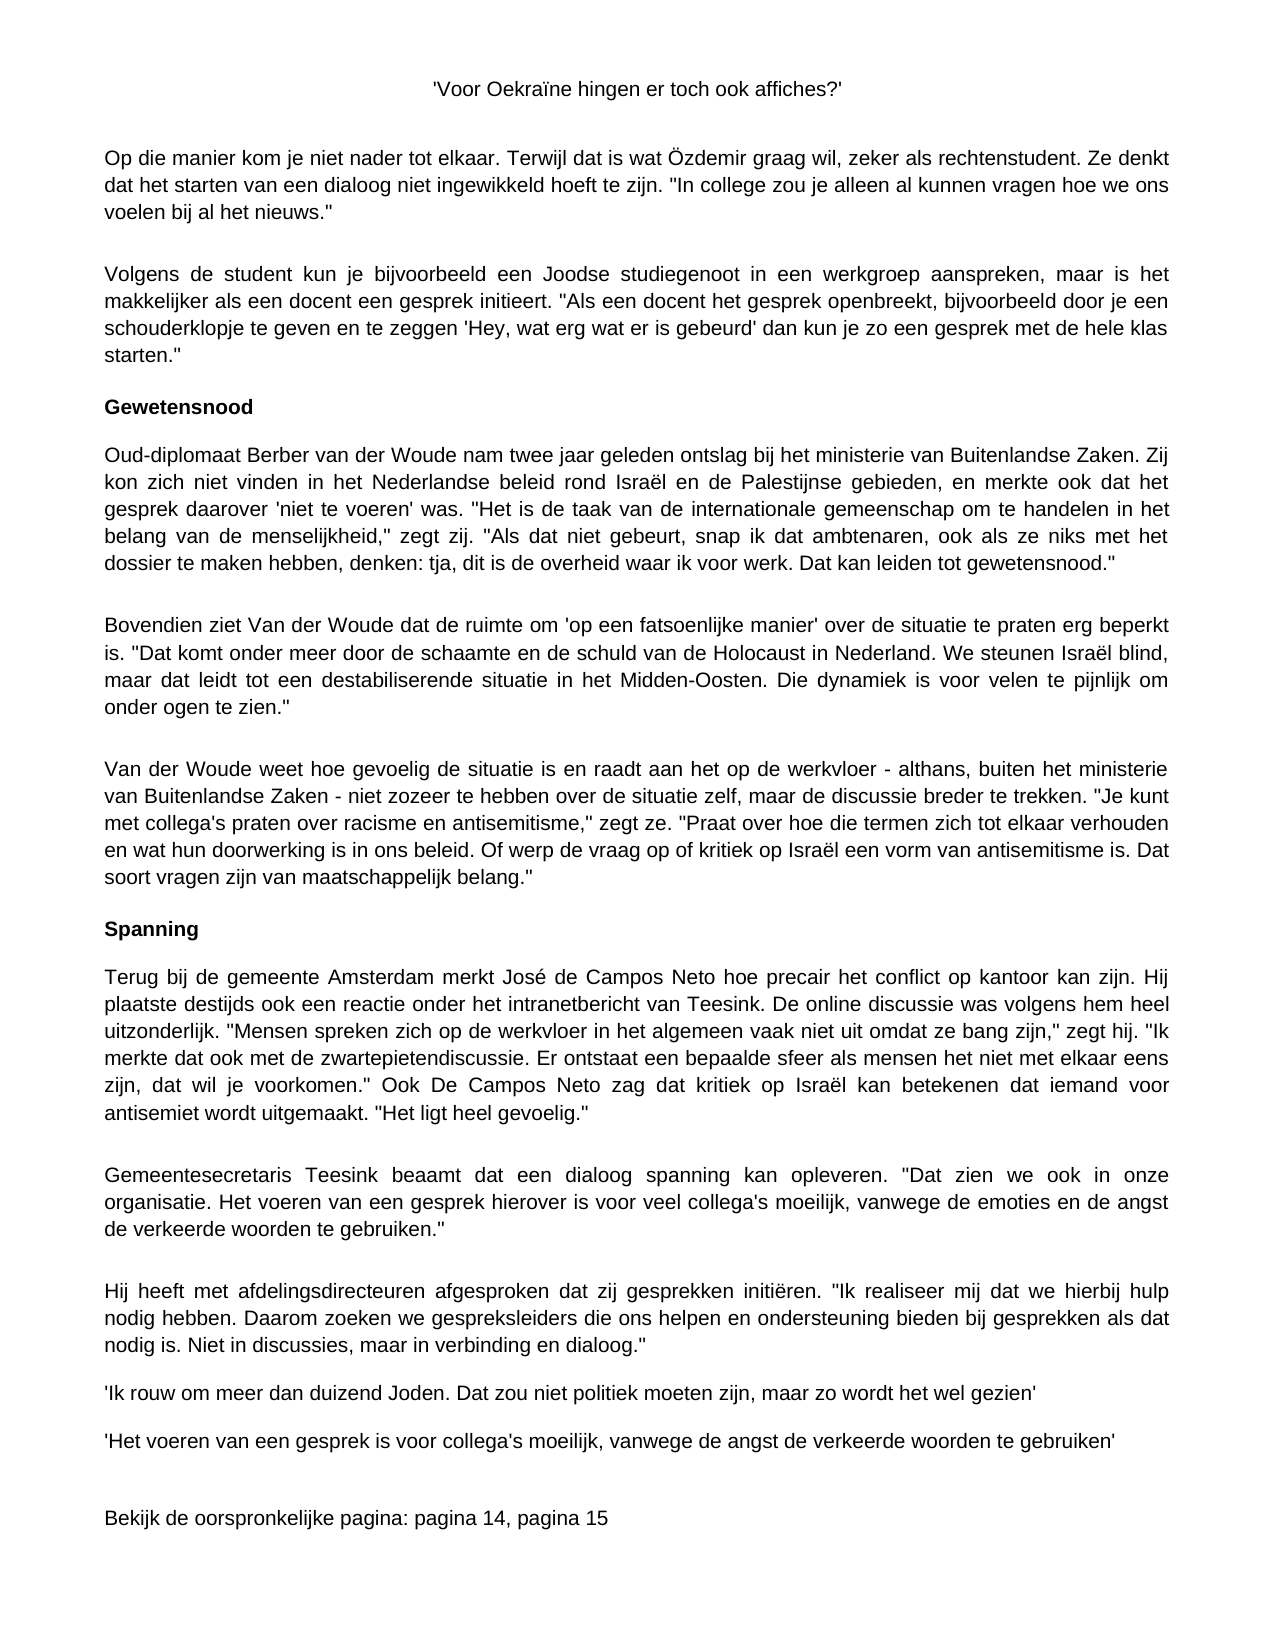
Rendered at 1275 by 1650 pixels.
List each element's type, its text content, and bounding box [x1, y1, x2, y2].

text Volgens de student kun je bijvoorbeeld een Joodse studiegenoot in een werkgroep aanspreken, maar is het makkelijker als een docent een gesprek initieert. "Als een docent het gesprek openbreekt, bijvoorbeeld door je een schouderklopje te geven en te zeggen 'Hey, wat erg wat er is gebeurd' dan kun je zo een gesprek met de hele klas starten." [104, 258, 1171, 367]
text Bovendien ziet Van der Woude dat de ruimte om 'op een fatsoenlijke manier' over de situatie te praten erg beperkt is. "Dat komt onder meer door de schaamte en de schuld van de Holocaust in Nederland. We steunen Israël blind, maar dat leidt tot een destabiliserende situatie in het Midden-Oosten. Die dynamiek is voor velen te pijnlijk om onder ogen te zien." [104, 610, 1171, 718]
text Op die manier kom je niet nader tot elkaar. Terwijl dat is wat Özdemir graag wil, zeker als rechtenstudent. Ze denkt dat het starten van een dialoog niet ingewikkeld hoeft te zijn. "In college zou je alleen al kunnen vragen hoe we ons voelen bij al het nieuws." [104, 142, 1171, 223]
text Gemeentesecretaris Teesink beaamt dat een dialoog spanning kan opleveren. "Dat zien we ook in onze organisatie. Het voeren van een gesprek hierover is voor veel collega's moeilijk, vanwege de emoties en de angst de verkeerde woorden te gebruiken." [104, 1159, 1171, 1241]
text Hij heeft met afdelingsdirecteuren afgesproken dat zij gesprekken initiëren. "Ik realiseer mij dat we hierbij hulp nodig hebben. Daarom zoeken we gespreksleiders die ons helpen en ondersteuning bieden bij gesprekken als dat nodig is. Niet in discussies, maar in verbinding en dialoog." [104, 1276, 1171, 1357]
text Terug bij de gemeente Amsterdam merkt José de Campos Neto hoe precair het conflict op kantoor kan zijn. Hij plaatste destijds ook een reactie onder het intranetbericht van Teesink. De online discussie was volgens hem heel uitzonderlijk. "Mensen spreken zich op de werkvloer in het algemeen vaak niet uit omdat ze bang zijn," zegt hij. "Ik merkte dat ook met de zwartepietendiscussie. Er ontstaat een bepaalde sfeer als mensen het niet met elkaar eens zijn, dat wil je voorkomen." Ook De Campos Neto zag dat kritiek op Israël kan betekenen dat iemand voor antisemiet wordt uitgemaakt. "Het ligt heel gevoelig." [104, 962, 1171, 1124]
text Bekijk de oorspronkelijke pagina: pagina 14, pagina 15 [104, 1502, 1171, 1529]
text 'Ik rouw om meer dan duizend Joden. Dat zou niet politiek moeten zijn, maar zo wordt het wel gezien' [104, 1378, 1171, 1405]
text Oud-diplomaat Berber van der Woude nam twee jaar geleden ontslag bij het ministerie van Buitenlandse Zaken. Zij kon zich niet vinden in het Nederlandse beleid rond Israël en de Palestijnse gebieden, en merkte ook dat het gesprek daarover 'niet te voeren' was. "Het is de taak van de internationale gemeenschap om te handelen in het belang van de menselijkheid," zegt zij. "Als dat niet gebeurt, snap ik dat ambtenaren, ook als ze niks met het dossier te maken hebben, denken: tja, dit is de overheid waar ik voor werk. Dat kan leiden tot gewetensnood." [104, 440, 1171, 575]
text Van der Woude weet hoe gevoelig de situatie is en raadt aan het op de werkvloer - althans, buiten het ministerie van Buitenlandse Zaken - niet zozeer te hebben over de situatie zelf, maar de discussie breder te trekken. "Je kunt met collega's praten over racisme en antisemitisme," zegt ze. "Praat over hoe die termen zich tot elkaar verhouden en wat hun doorwerking is in ons beleid. Of werp de vraag op of kritiek op Israël een vorm van antisemitisme is. Dat soort vragen zijn van maatschappelijk belang." [104, 753, 1171, 889]
text 'Het voeren van een gesprek is voor collega's moeilijk, vanwege de angst de verkeerde woorden te gebruiken' [104, 1426, 1171, 1453]
text Spanning [104, 914, 1171, 941]
text Gewetensnood [104, 392, 1171, 419]
